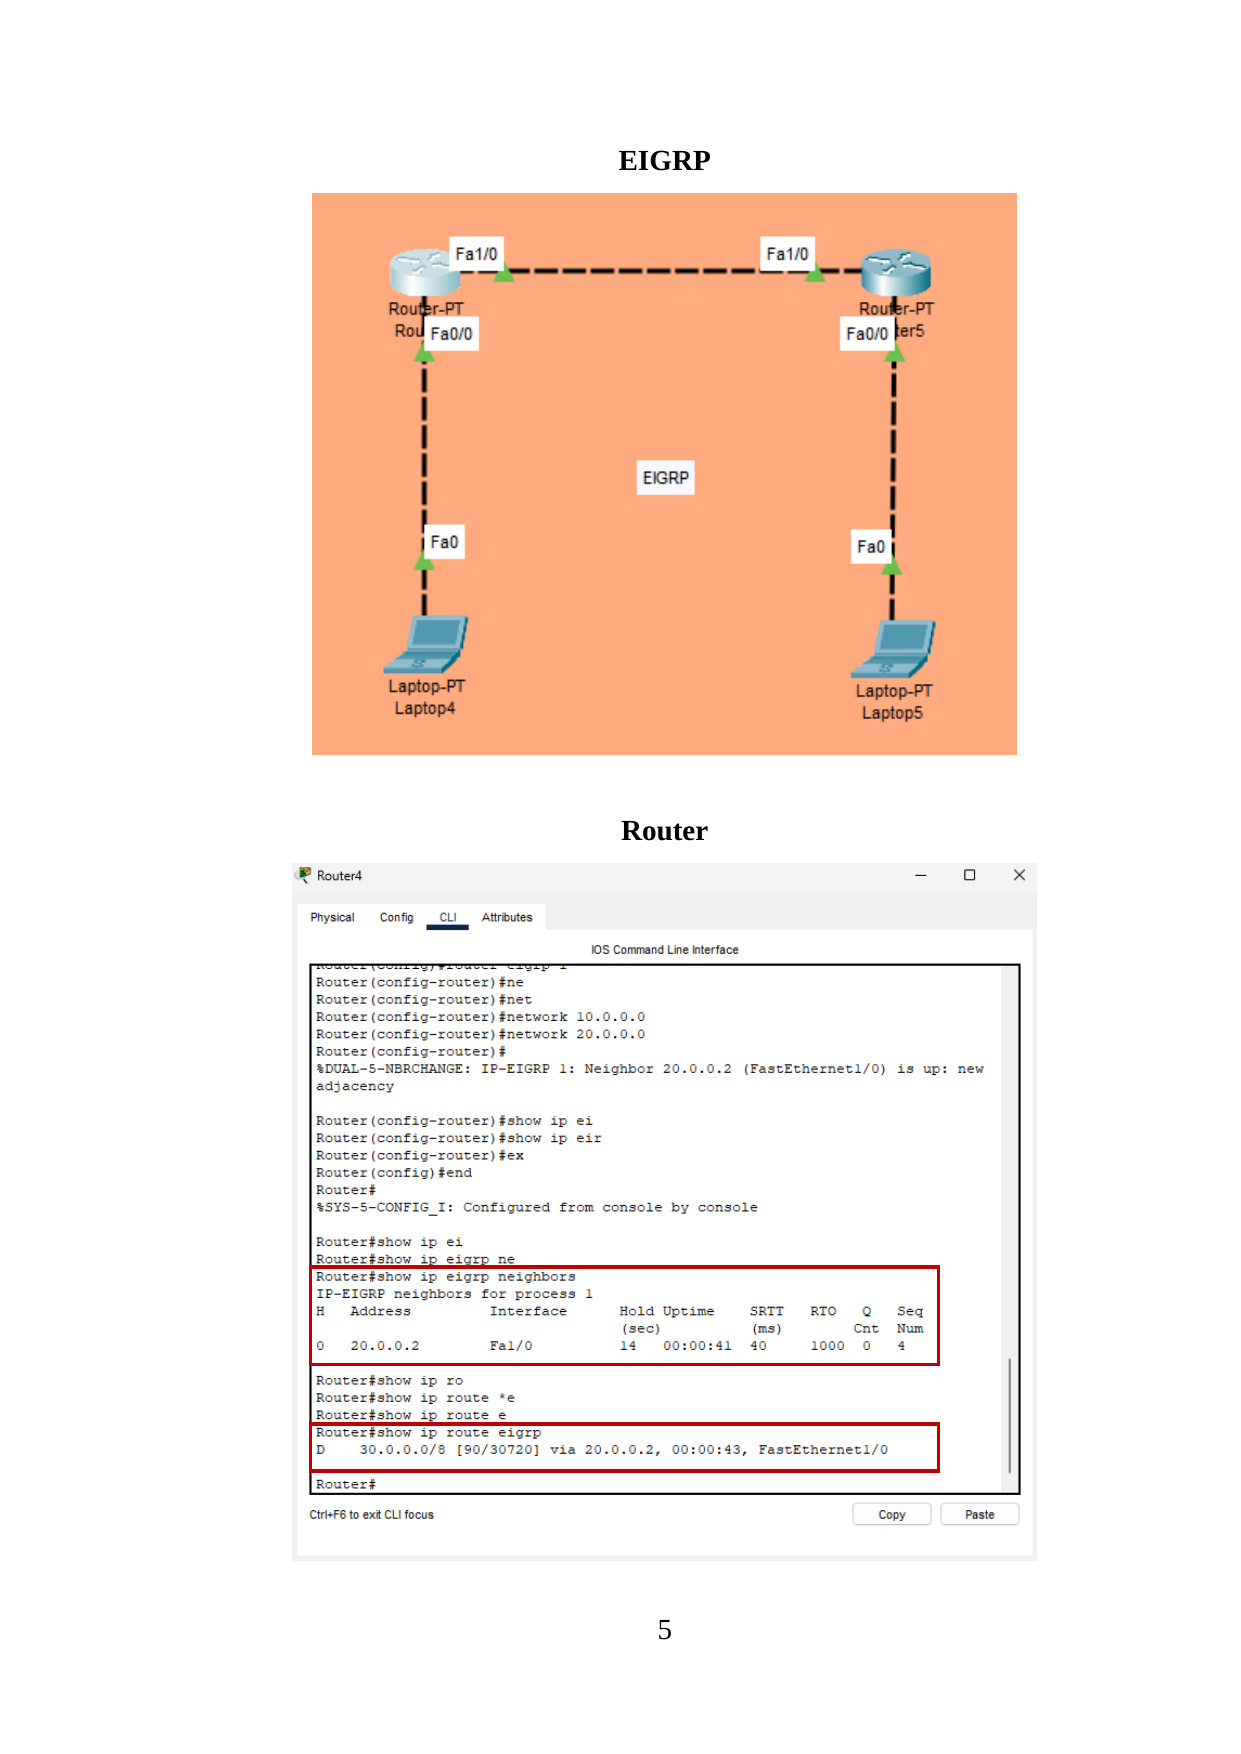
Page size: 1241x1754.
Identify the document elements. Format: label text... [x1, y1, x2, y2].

subtitle Router [177, 813, 1152, 847]
picture [312, 193, 1017, 755]
subtitle EIGRP [177, 143, 1152, 177]
picture [291, 863, 1038, 1561]
